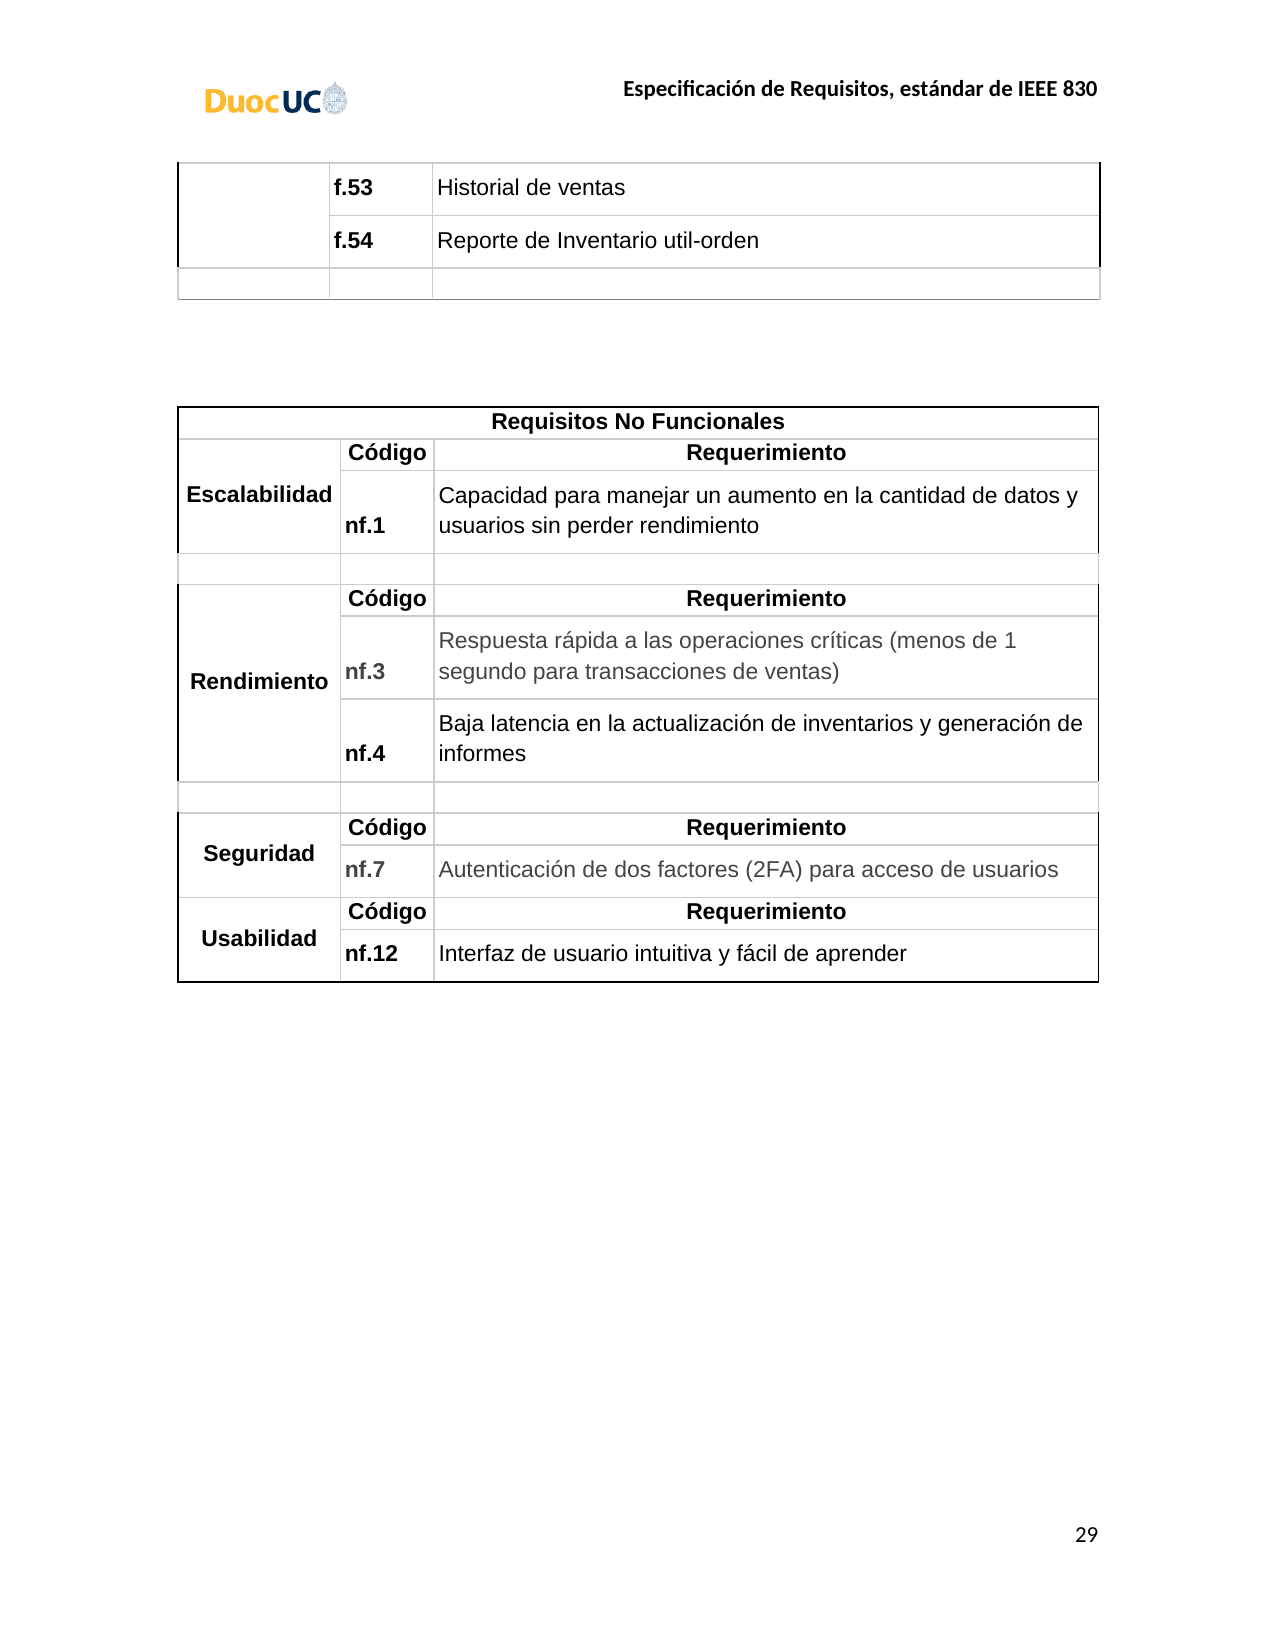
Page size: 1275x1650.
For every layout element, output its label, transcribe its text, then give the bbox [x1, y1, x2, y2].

table_cell Baja latencia en la actualización de inventarios y generación de informes [435, 700, 1098, 781]
table_cell nf.12 [341, 930, 433, 981]
table_cell [341, 554, 433, 584]
table_cell Código [341, 898, 433, 928]
table_cell Respuesta rápida a las operaciones críticas (menos de 1 segundo para transacciones de ventas) [435, 617, 1098, 698]
table_cell Autenticación de dos factores (2FA) para acceso de usuarios [435, 846, 1098, 897]
table_cell Historial de ventas [433, 164, 1099, 214]
table_cell [433, 269, 1099, 298]
table_cell Requerimiento [435, 898, 1098, 928]
table_cell Requerimiento [435, 585, 1098, 615]
table_cell Requerimiento [435, 440, 1098, 469]
table_cell f.53 [330, 164, 432, 214]
table_cell Código [341, 440, 433, 469]
table_cell nf.3 [341, 617, 433, 698]
table_cell f.54 [330, 216, 432, 267]
table_cell [179, 554, 340, 584]
table_cell Escalabilidad [179, 440, 340, 552]
table_cell nf.1 [341, 471, 433, 552]
table_cell nf.7 [341, 846, 433, 897]
table_cell Reporte de Inventario util-orden [433, 216, 1099, 267]
picture [198, 78, 352, 117]
table_cell Código [341, 814, 433, 844]
table_cell nf.4 [341, 700, 433, 781]
table_cell Capacidad para manejar un aumento en la cantidad de datos y usuarios sin perder rendimiento [435, 471, 1098, 552]
table_cell [330, 269, 432, 298]
table_header Requisitos No Funcionales [179, 408, 1098, 438]
table_cell [179, 783, 340, 812]
table_cell Interfaz de usuario intuitiva y fácil de aprender [435, 930, 1098, 981]
table_cell Seguridad [179, 814, 340, 897]
table_cell [435, 554, 1098, 584]
table_cell Usabilidad [179, 898, 340, 981]
table_cell [179, 269, 329, 298]
table_cell Rendimiento [179, 585, 340, 781]
table_cell Requerimiento [435, 814, 1098, 844]
table_cell [341, 783, 433, 812]
table_cell Código [341, 585, 433, 615]
table_cell [435, 783, 1098, 812]
